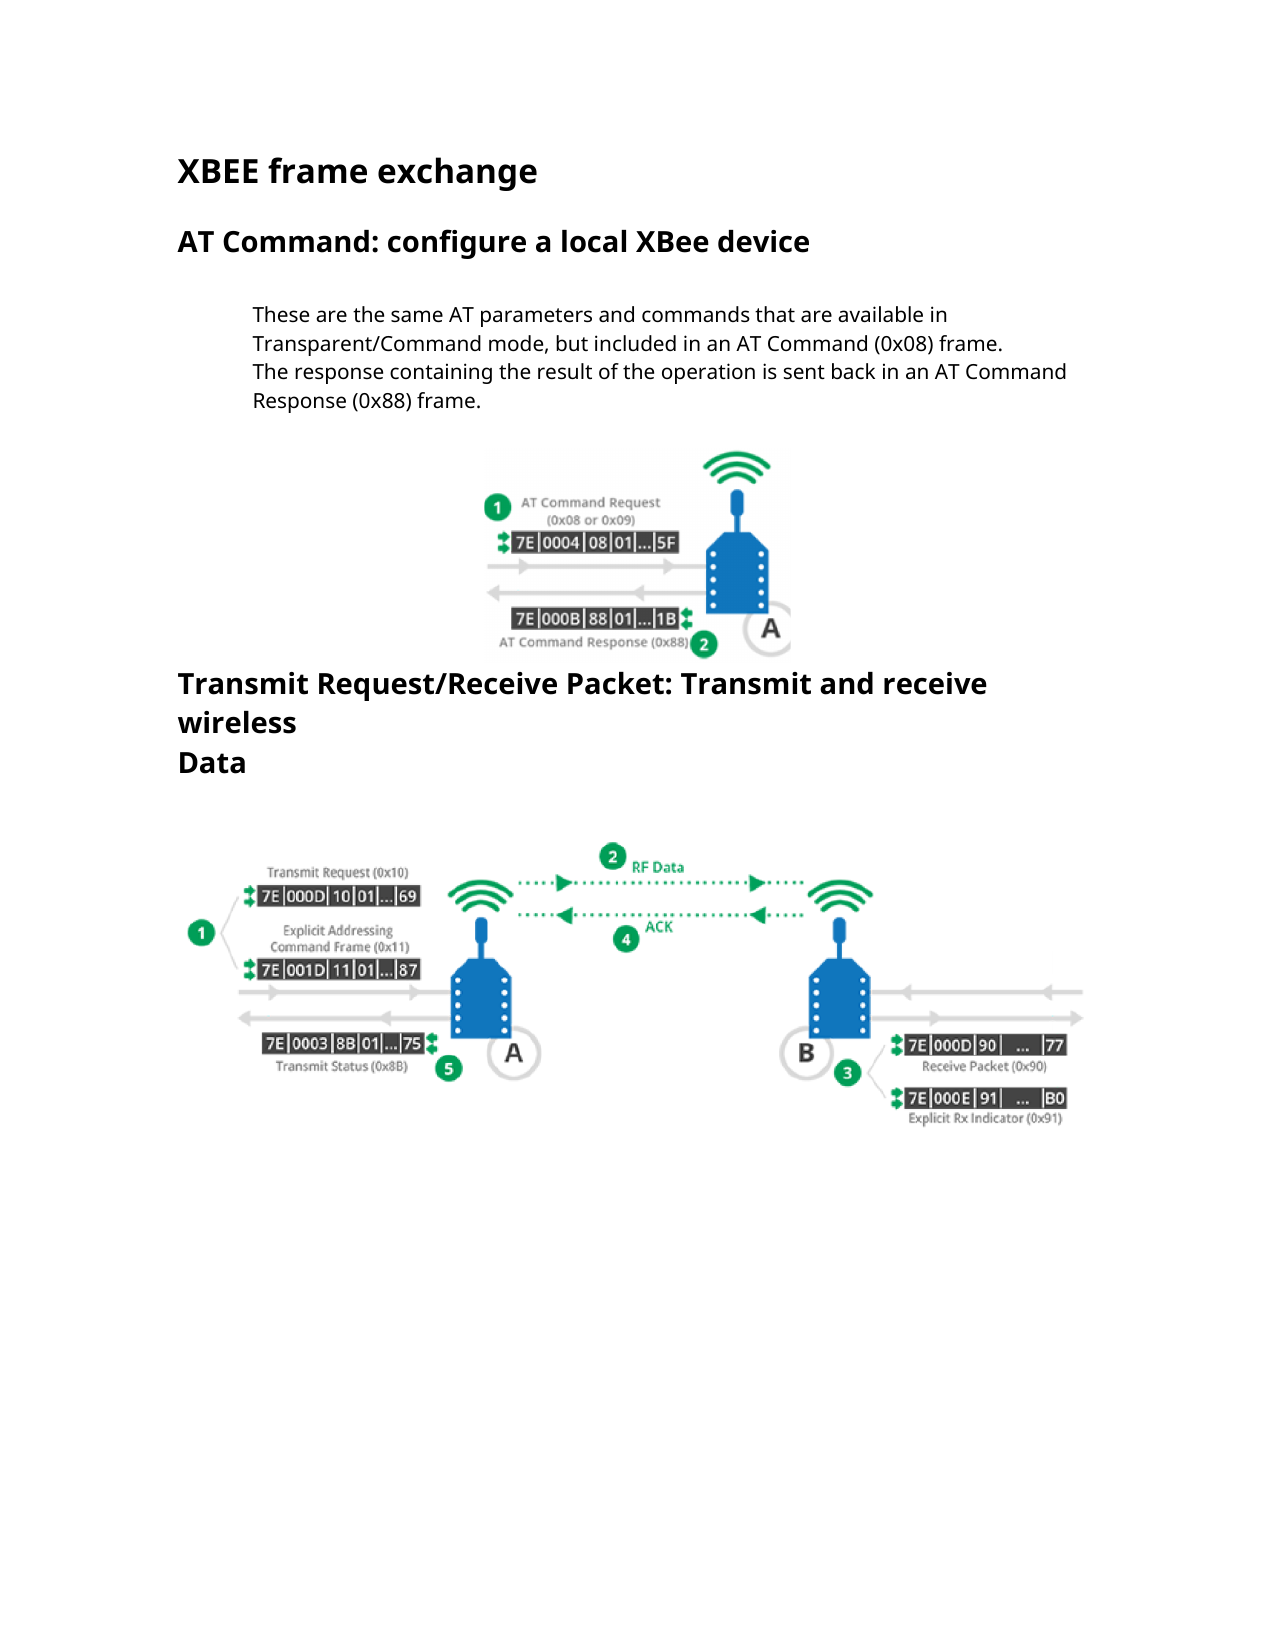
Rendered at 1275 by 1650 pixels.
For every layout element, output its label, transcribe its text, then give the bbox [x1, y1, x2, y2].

text AT Command: configure a local XBee device [177, 221, 1098, 261]
text These are the same AT parameters and commands that are available in [252, 300, 1098, 329]
text Transmit Request/Receive Packet: Transmit and receive wireless [177, 663, 1098, 742]
text The response containing the result of the operation is sent back in an AT Command Response (0x88) frame. [252, 357, 1098, 414]
text XBEE frame exchange [177, 148, 1098, 193]
picture [484, 448, 791, 663]
picture [177, 782, 1098, 1133]
text Data [177, 742, 1098, 782]
text Transparent/Command mode, but included in an AT Command (0x08) frame. [252, 329, 1098, 357]
